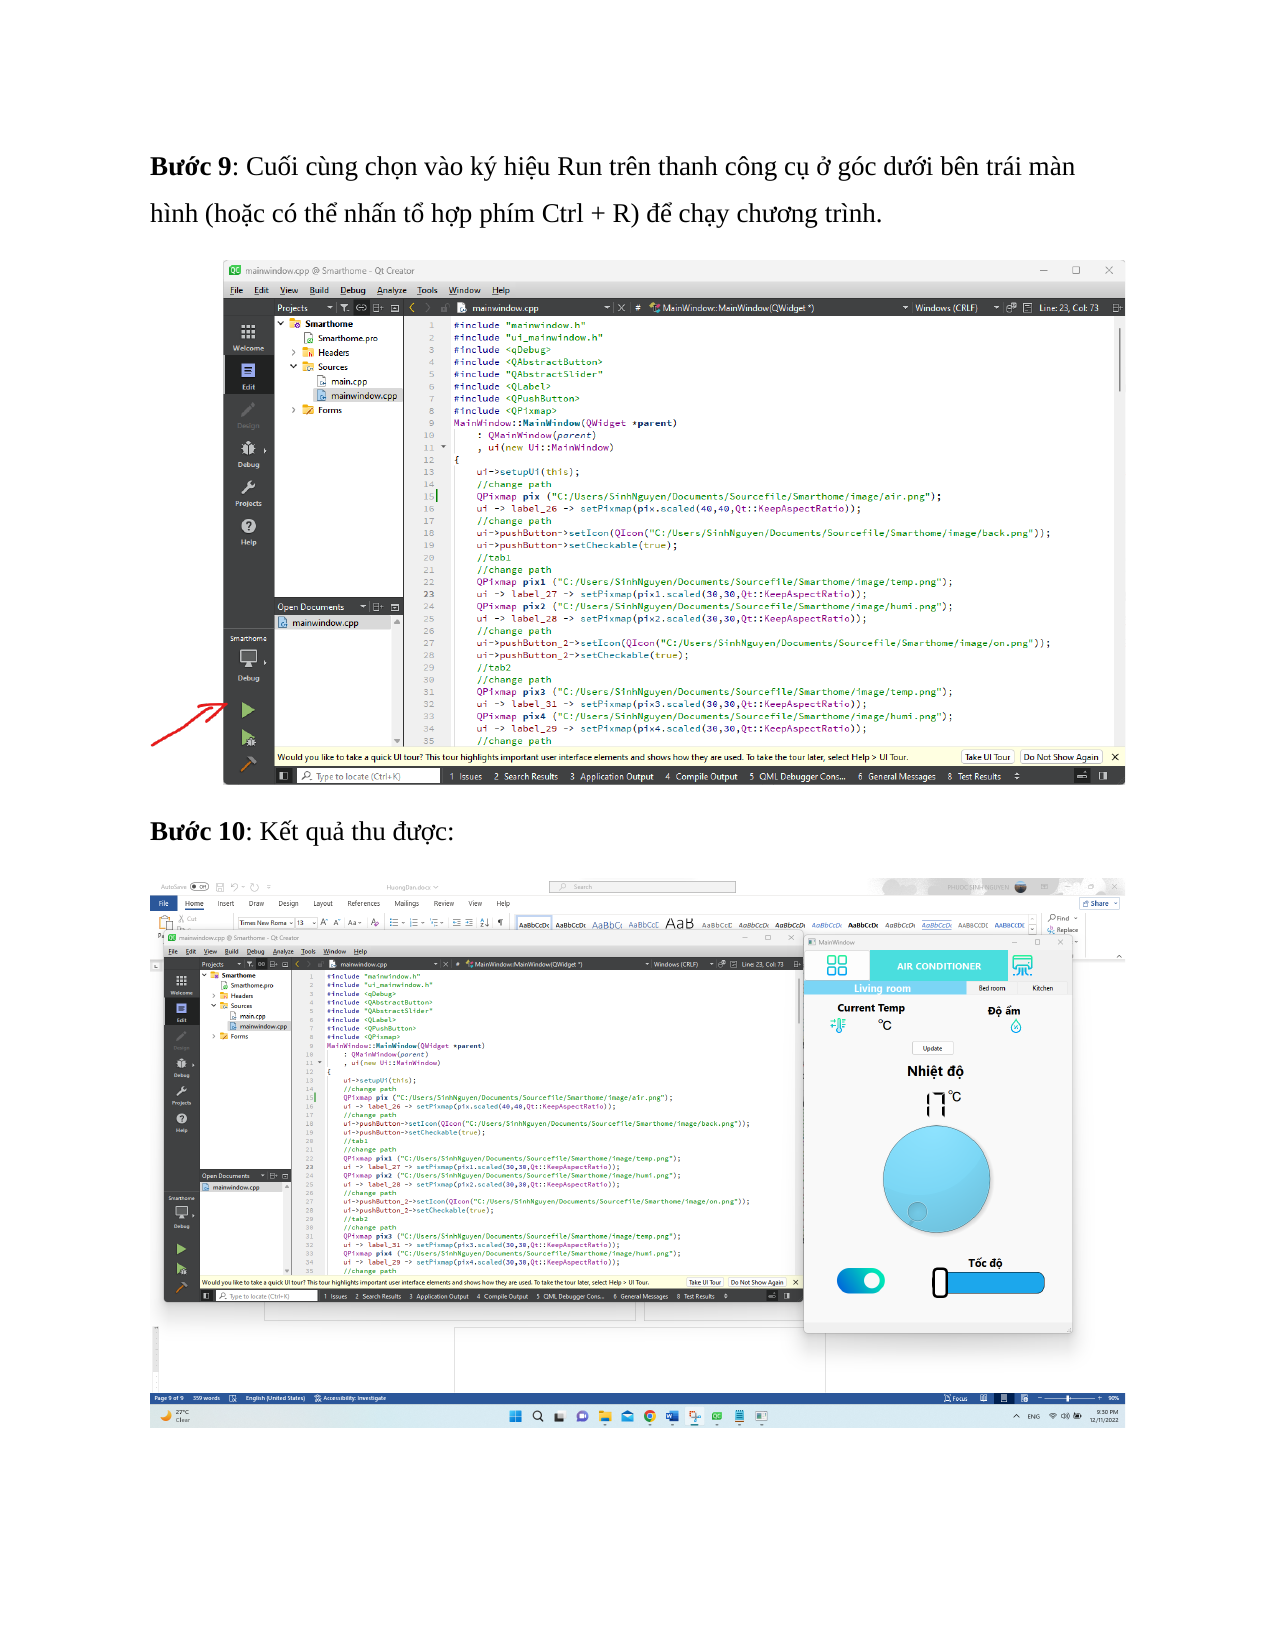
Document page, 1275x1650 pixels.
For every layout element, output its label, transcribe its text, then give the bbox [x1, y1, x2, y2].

picture [150, 878, 1125, 1428]
picture [150, 260, 1125, 785]
text Bước 10: Kết quả thu được: [150, 815, 1125, 847]
text Bước 9: Cuối cùng chọn vào ký hiệu Run trên thanh công cụ ở góc dưới bên trái màn hình (hoặc có thể nhấn tổ hợp phím Ctrl + R) để chạy chương trình. [150, 150, 1125, 228]
